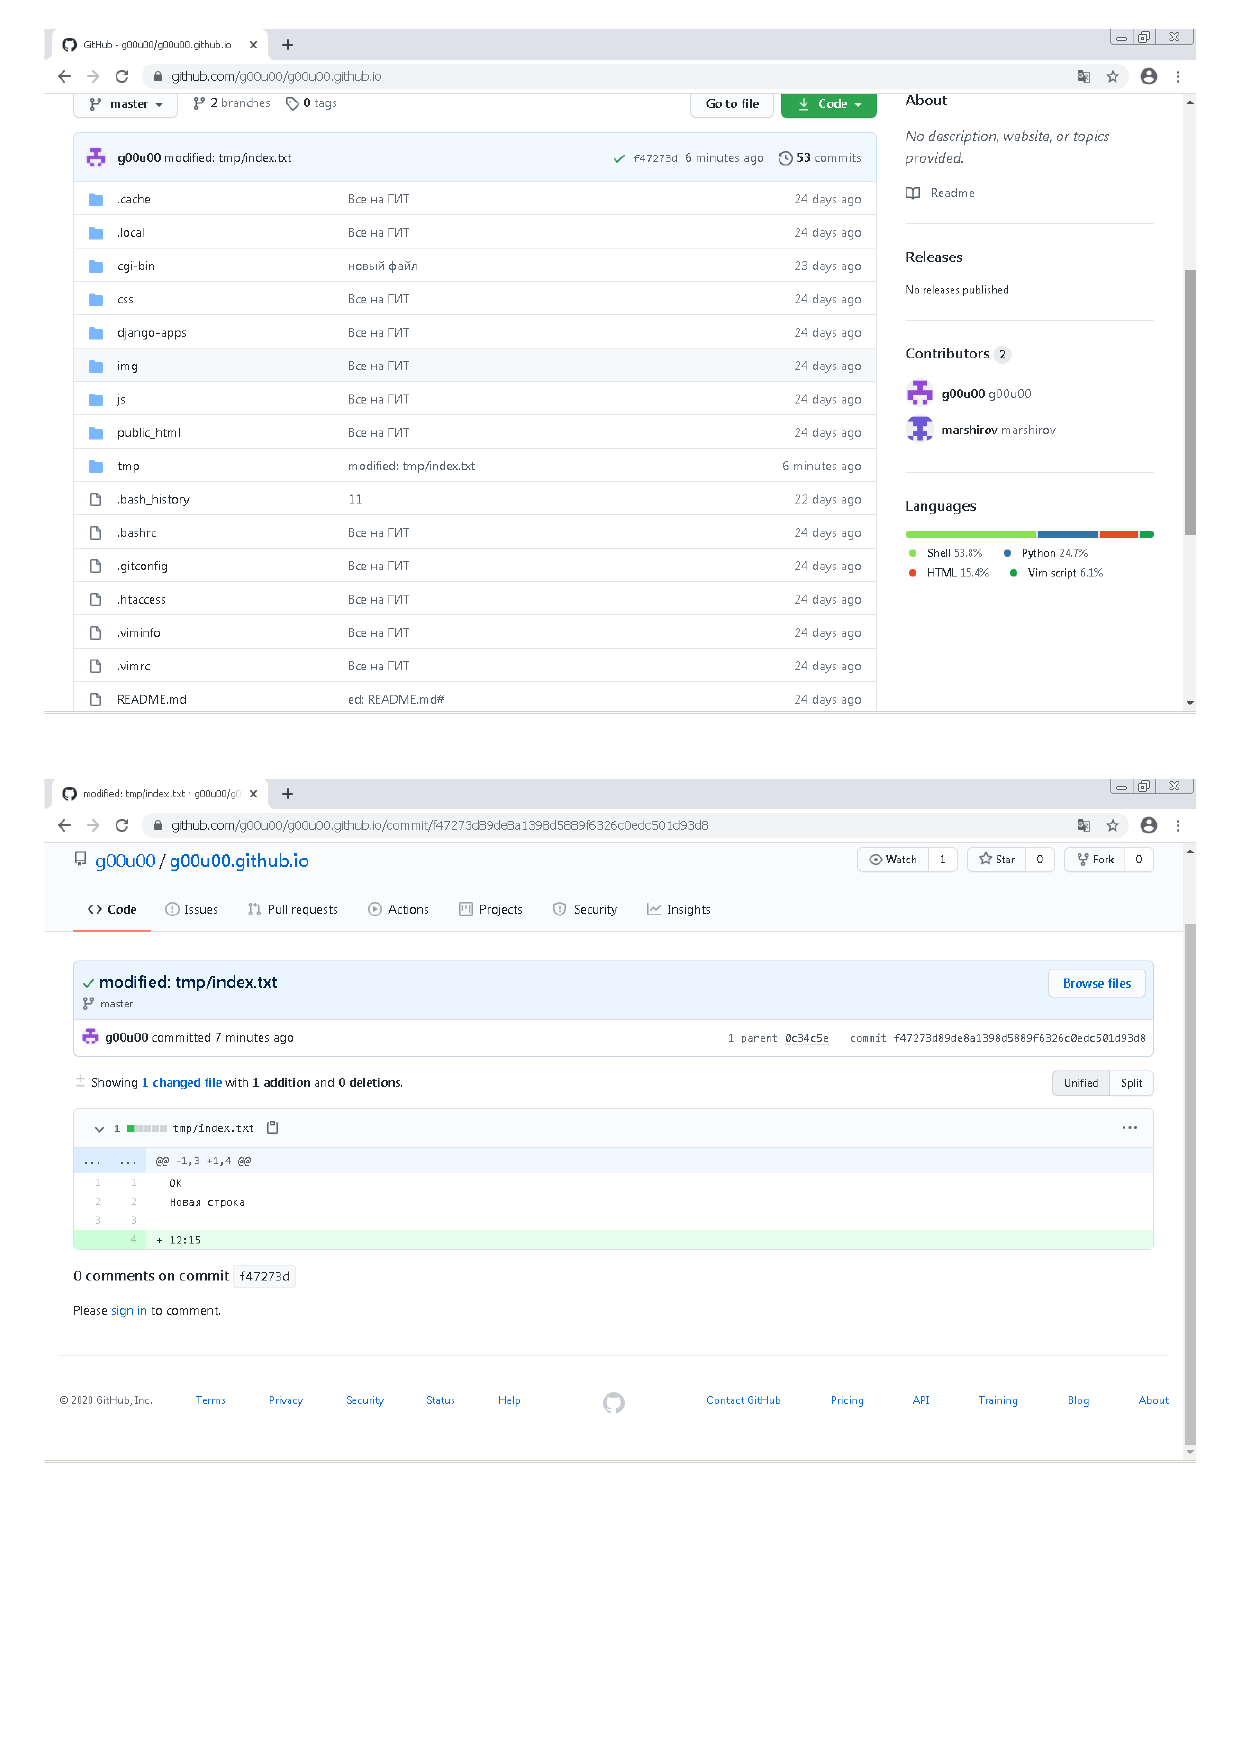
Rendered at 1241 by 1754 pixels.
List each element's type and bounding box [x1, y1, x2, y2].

picture [44, 779, 1197, 1463]
picture [44, 29, 1197, 714]
